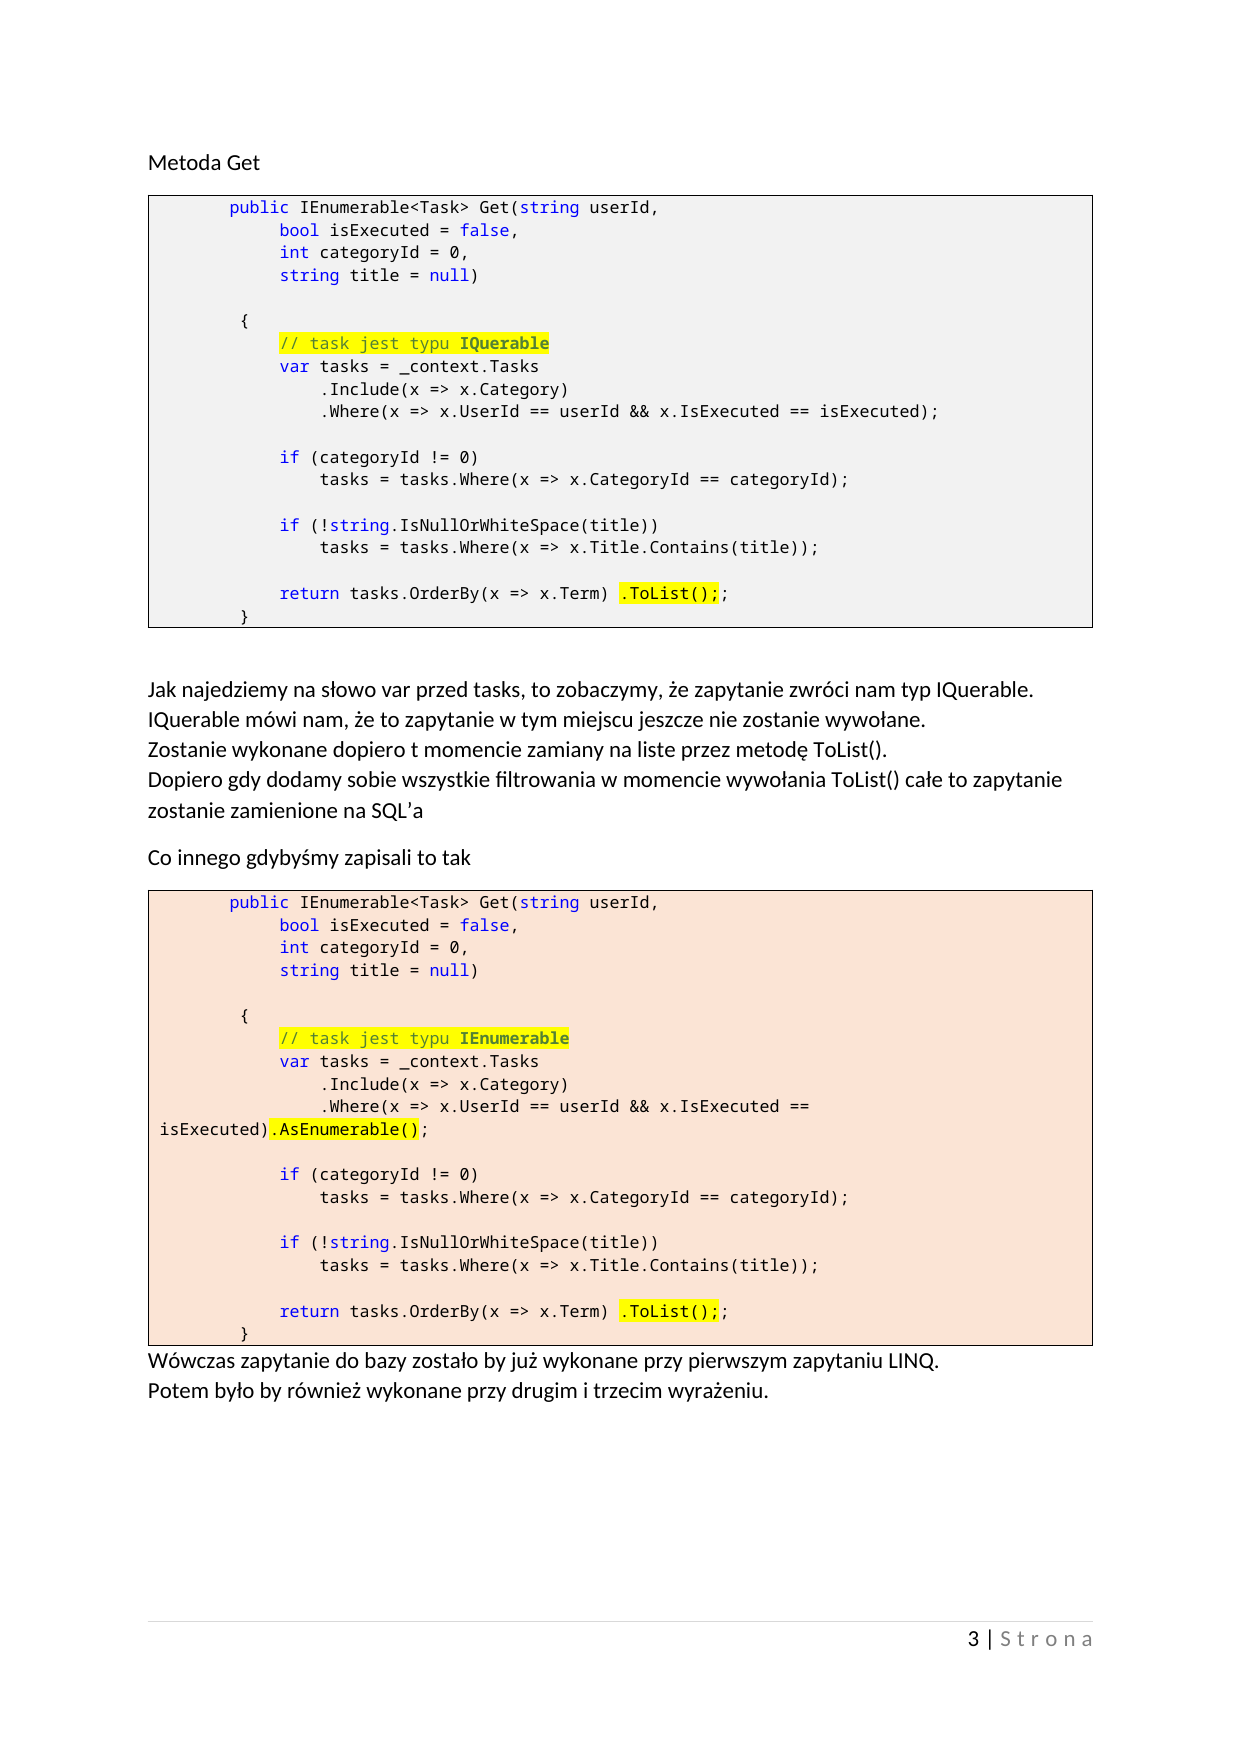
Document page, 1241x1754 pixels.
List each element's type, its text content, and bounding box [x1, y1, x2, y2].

text Wówczas zapytanie do bazy zostało by już wykonane przy pierwszym zapytaniu LINQ. Potem było by również wykonane przy drugim i trzecim wyrażeniu. [148, 1346, 1093, 1404]
table_header public IEnumerable<Task> Get(string userId, bool isExecuted = false, int categoryId = 0, string title = null) { // task jest typu IQuerable var tasks = _context.Tasks .Include(x => x.Category) .Where(x => x.UserId == userId && x.IsExecuted == isExecuted); if (categoryId != 0) tasks = tasks.Where(x => x.CategoryId == categoryId); if (!string.IsNullOrWhiteSpace(title)) tasks = tasks.Where(x => x.Title.Contains(title)); return tasks.OrderBy(x => x.Term) .ToList();; } [149, 196, 1092, 627]
text Co innego gdybyśmy zapisali to tak [148, 843, 1093, 871]
text Jak najedziemy na słowo var przed tasks, to zobaczymy, że zapytanie zwróci nam typ IQuerable. IQuerable mówi nam, że to zapytanie w tym miejscu jeszcze nie zostanie wywołane. Zostanie wykonane dopiero t momencie zamiany na liste przez metodę ToList(). Dopiero gdy dodamy sobie wszystkie filtrowania w momencie wywołania ToList() całe to zapytanie zostanie zamienione na SQL’a [148, 675, 1093, 824]
table_header public IEnumerable<Task> Get(string userId, bool isExecuted = false, int categoryId = 0, string title = null) { // task jest typu IEnumerable var tasks = _context.Tasks .Include(x => x.Category) .Where(x => x.UserId == userId && x.IsExecuted == isExecuted).AsEnumerable(); if (categoryId != 0) tasks = tasks.Where(x => x.CategoryId == categoryId); if (!string.IsNullOrWhiteSpace(title)) tasks = tasks.Where(x => x.Title.Contains(title)); return tasks.OrderBy(x => x.Term) .ToList();; } [149, 891, 1092, 1345]
text Metoda Get [148, 148, 1093, 176]
